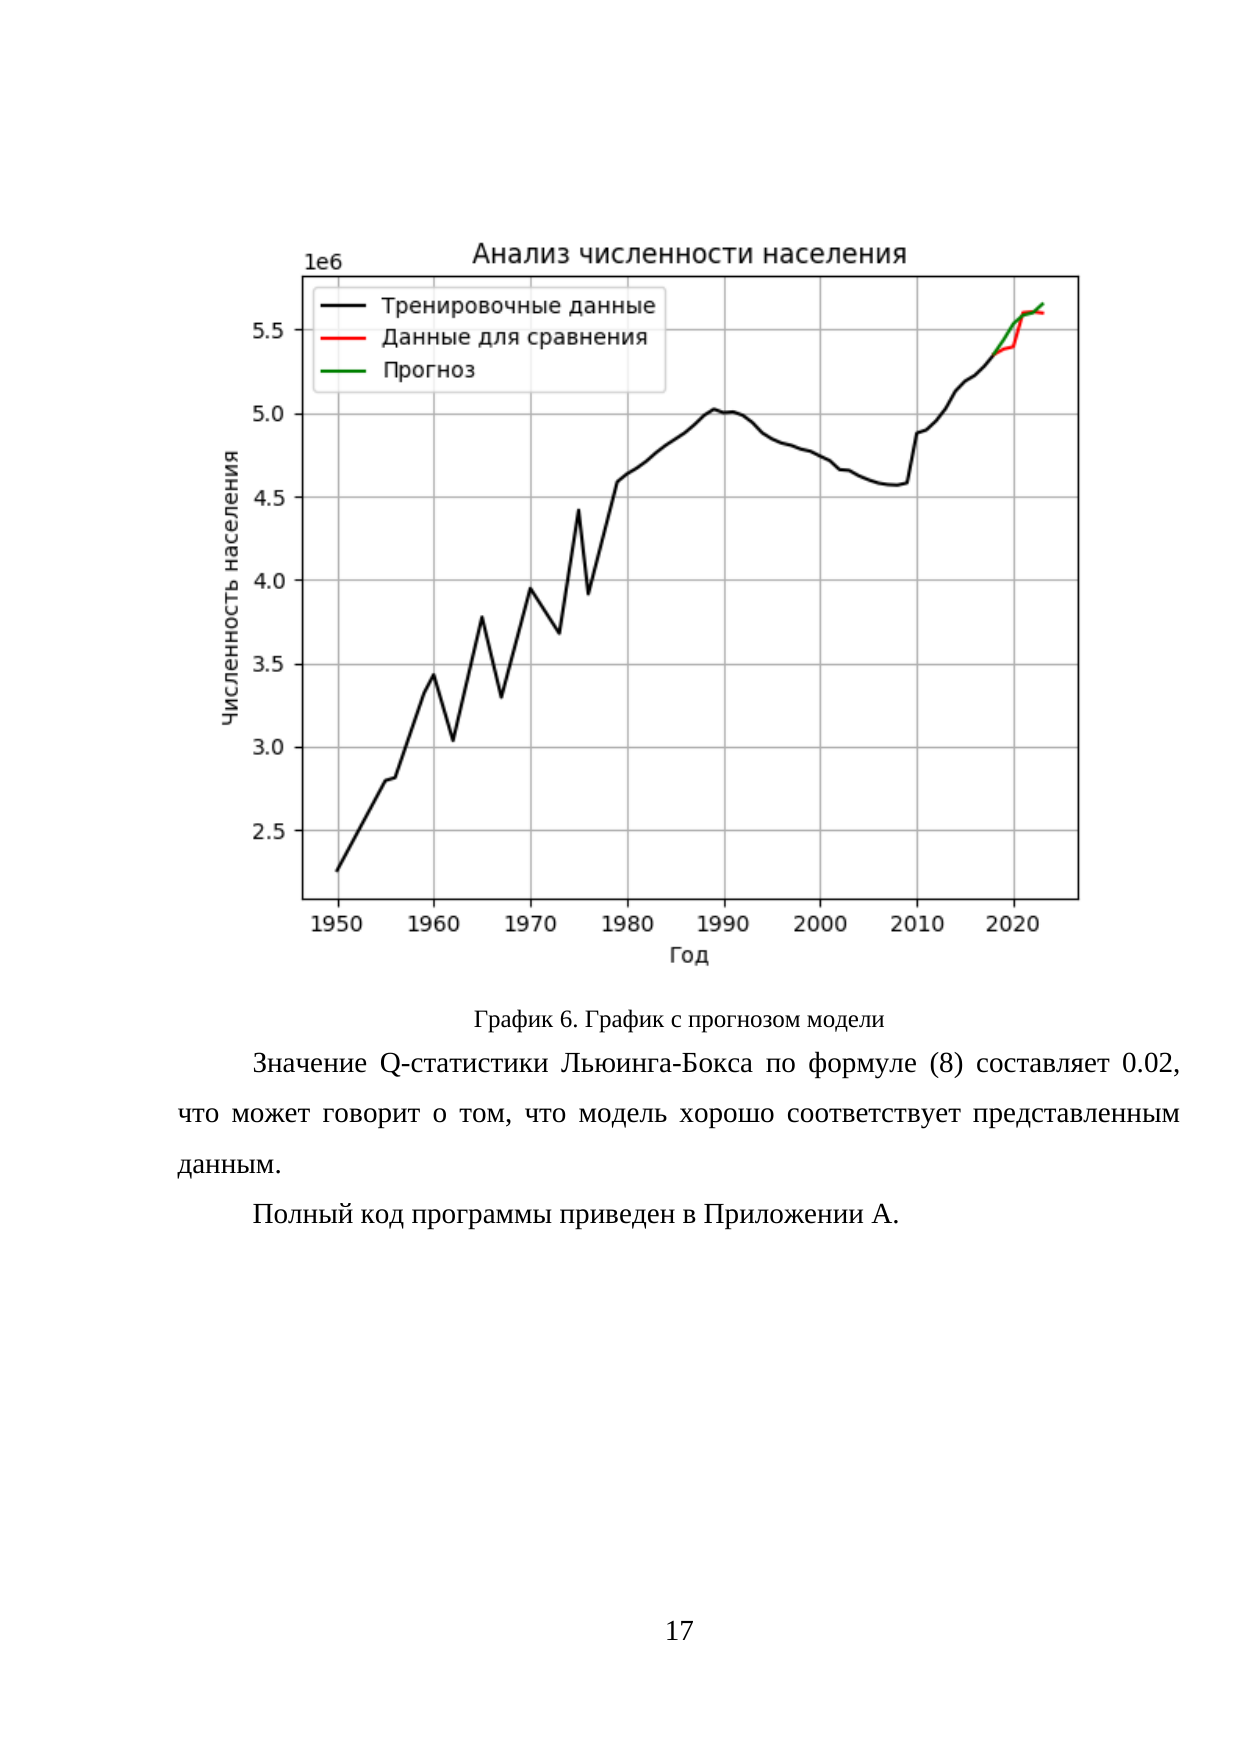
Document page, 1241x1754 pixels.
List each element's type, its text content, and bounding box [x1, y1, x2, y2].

picture [177, 179, 1178, 988]
text Полный код программы приведен в Приложении А. [177, 1196, 1181, 1230]
text График 6. График с прогнозом модели [177, 1004, 1181, 1033]
text Значение Q-статистики Льюинга-Бокса по формуле (8) составляет 0.02, что может говорит о том, что модель хорошо соответствует представленным данным. [177, 1045, 1181, 1179]
